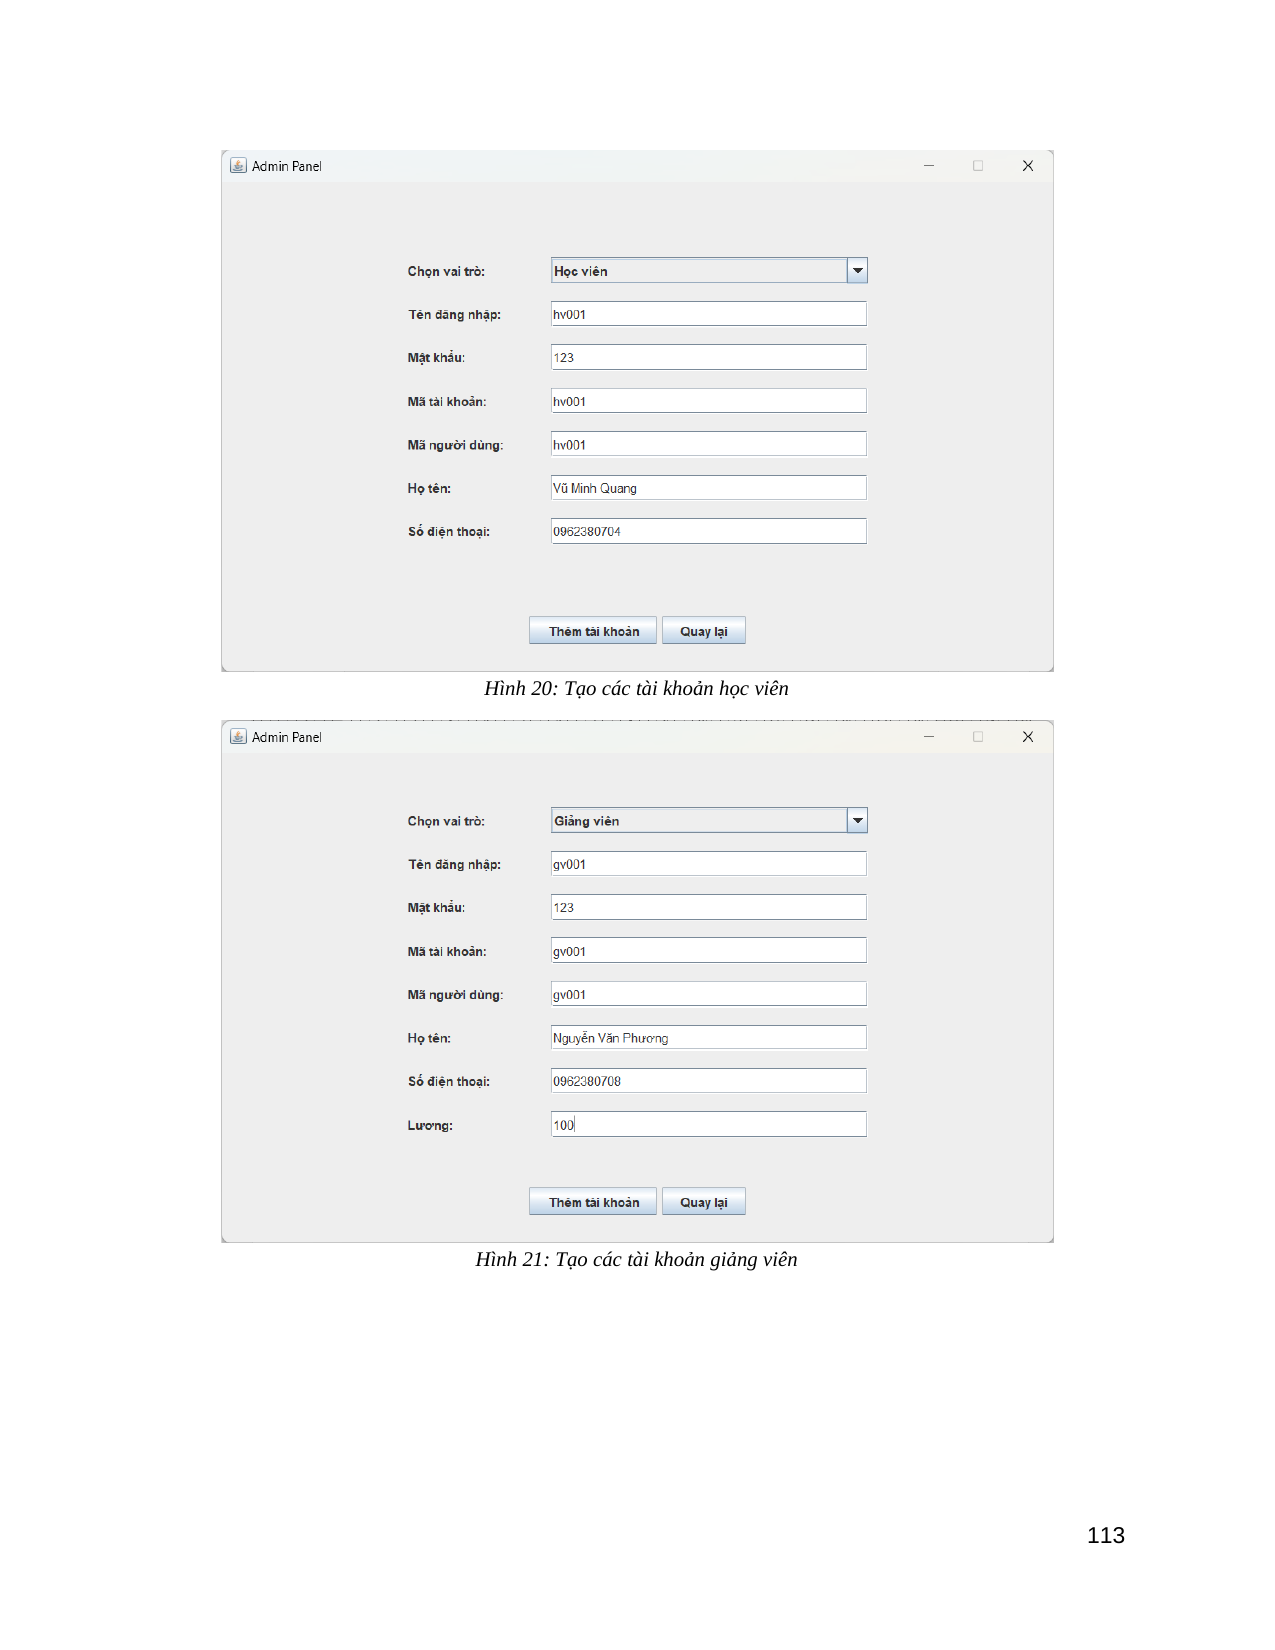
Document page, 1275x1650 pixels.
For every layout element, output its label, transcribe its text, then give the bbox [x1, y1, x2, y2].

text Hình 20: Tạo các tài khoản học viên [150, 676, 1125, 700]
picture [221, 720, 1054, 1243]
text Hình 21: Tạo các tài khoản giảng viên [150, 1247, 1125, 1271]
picture [221, 150, 1054, 672]
